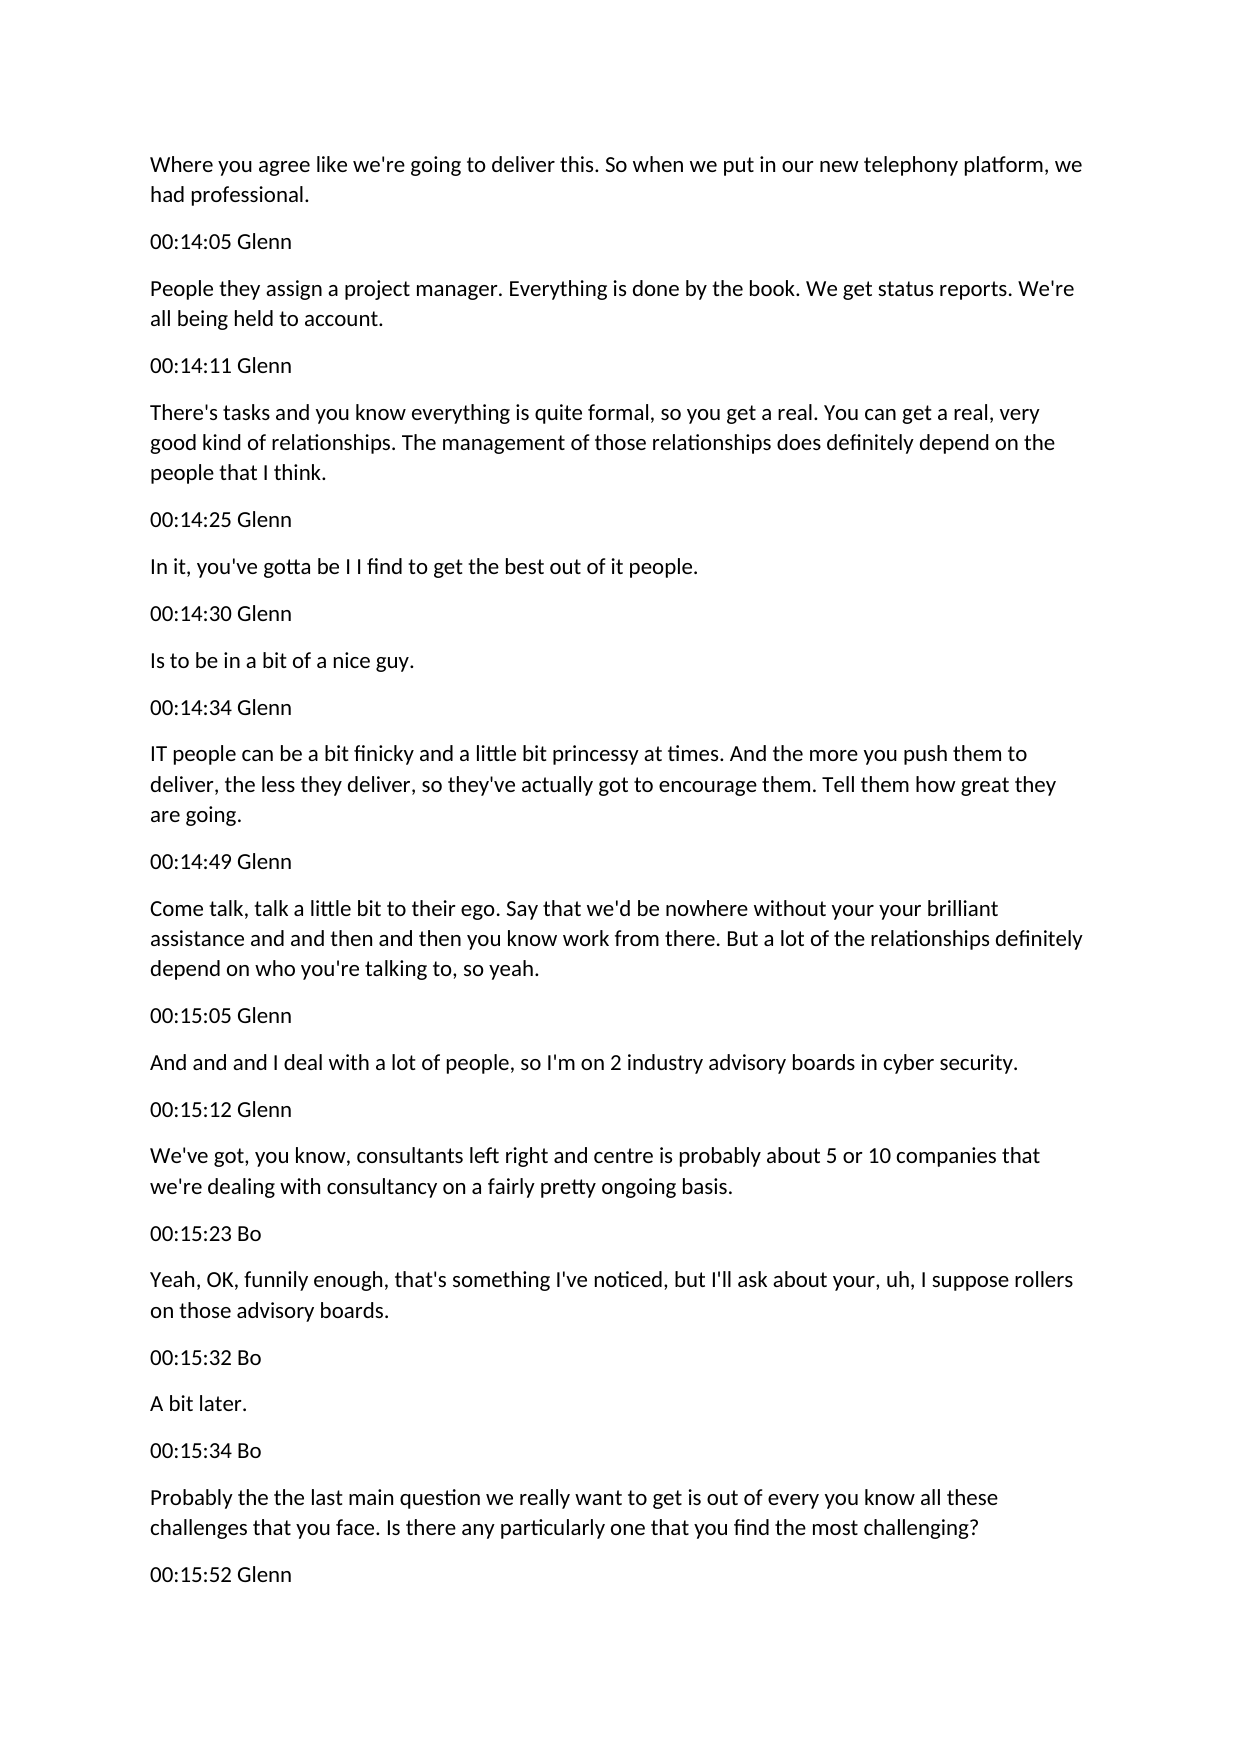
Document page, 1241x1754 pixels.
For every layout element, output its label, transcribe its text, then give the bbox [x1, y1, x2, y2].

text And and and I deal with a lot of people, so I'm on 2 industry advisory boards in cyber security. [150, 1048, 1090, 1076]
text 00:15:32 Bo [150, 1343, 1090, 1371]
text Is to be in a bit of a nice guy. [150, 646, 1090, 674]
text People they assign a project manager. Everything is done by the book. We get status reports. We're all being held to account. [150, 274, 1090, 332]
text 00:14:25 Glenn [150, 505, 1090, 533]
text 00:15:12 Glenn [150, 1095, 1090, 1123]
text 00:14:11 Glenn [150, 351, 1090, 379]
text Yeah, OK, funnily enough, that's something I've noticed, but I'll ask about your, uh, I suppose rollers on those advisory boards. [150, 1266, 1090, 1324]
text Probably the the last main question we really want to get is out of every you know all these challenges that you face. Is there any particularly one that you find the most challenging? [150, 1483, 1090, 1542]
text 00:14:05 Glenn [150, 227, 1090, 255]
text Where you agree like we're going to deliver this. So when we put in our new telephony platform, we had professional. [150, 150, 1090, 208]
text There's tasks and you know everything is quite formal, so you get a real. You can get a real, very good kind of relationships. The management of those relationships does definitely depend on the people that I think. [150, 398, 1090, 486]
text A bit later. [150, 1389, 1090, 1418]
text 00:14:30 Glenn [150, 599, 1090, 627]
text 00:15:34 Bo [150, 1436, 1090, 1464]
text 00:15:23 Bo [150, 1219, 1090, 1247]
text 00:14:34 Glenn [150, 693, 1090, 721]
text 00:15:52 Glenn [150, 1560, 1090, 1588]
text Come talk, talk a little bit to their ego. Say that we'd be nowhere without your your brilliant assistance and and then and then you know work from there. But a lot of the relationships definitely depend on who you're talking to, so yeah. [150, 894, 1090, 982]
text 00:15:05 Glenn [150, 1001, 1090, 1029]
text We've got, you know, consultants left right and centre is probably about 5 or 10 companies that we're dealing with consultancy on a fairly pretty ongoing basis. [150, 1142, 1090, 1200]
text In it, you've gotta be I I find to get the best out of it people. [150, 552, 1090, 580]
text 00:14:49 Glenn [150, 847, 1090, 875]
text IT people can be a bit finicky and a little bit princessy at times. And the more you push them to deliver, the less they deliver, so they've actually got to encourage them. Tell them how great they are going. [150, 739, 1090, 828]
